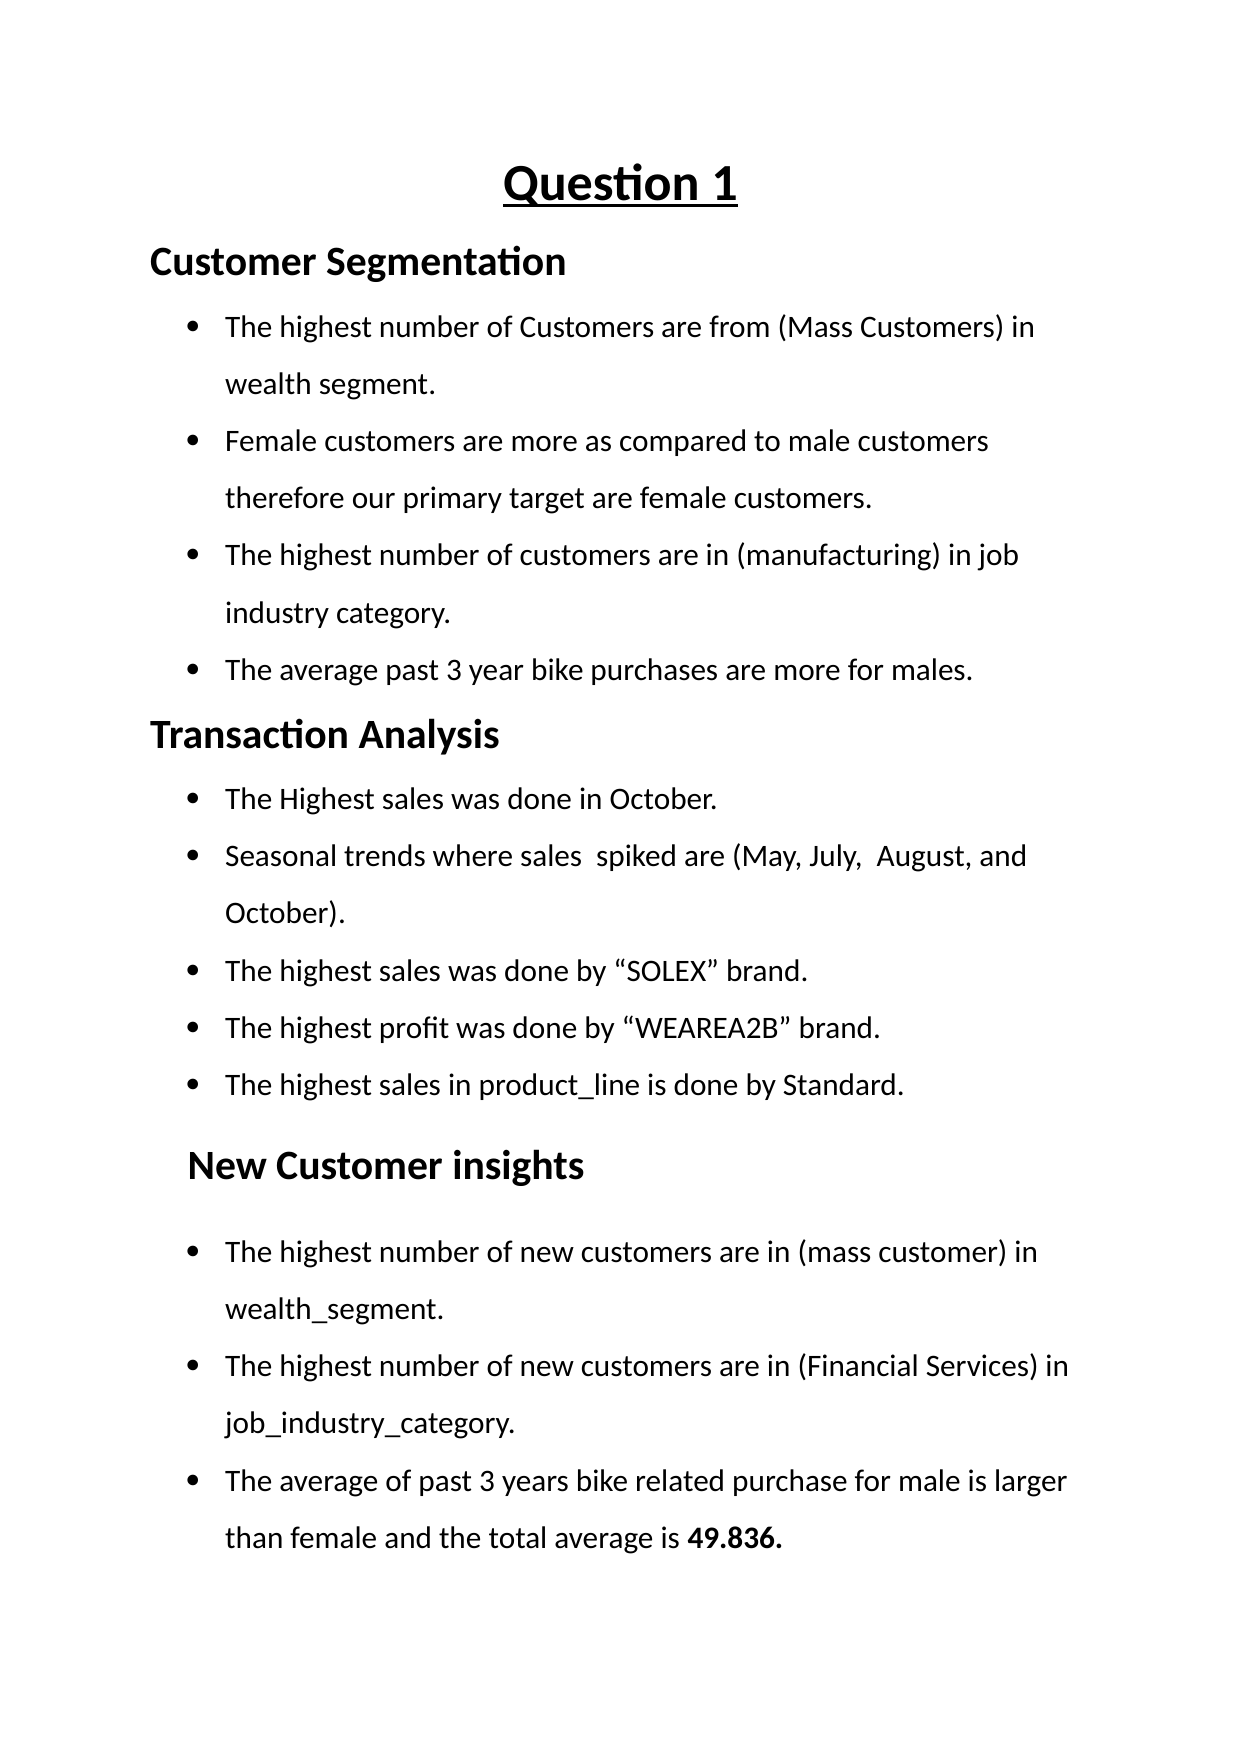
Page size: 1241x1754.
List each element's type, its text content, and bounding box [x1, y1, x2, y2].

list The Highest sales was done in October. [187, 779, 1090, 817]
list The highest number of new customers are in (mass customer) in wealth_segment. [187, 1232, 1090, 1327]
list The highest number of Customers are from (Mass Customers) in wealth segment. [187, 307, 1090, 402]
text Question 1 [150, 150, 1090, 213]
list The highest number of customers are in (manufacturing) in job industry category. [187, 536, 1090, 631]
list Female customers are more as compared to male customers therefore our primary target are female customers. [187, 421, 1090, 516]
text New Customer insights [187, 1139, 1090, 1190]
text Customer Segmentation [150, 235, 1090, 286]
list The highest sales in product_line is done by Standard. [187, 1065, 1090, 1103]
list The highest number of new customers are in (Financial Services) in job_industry_category. [187, 1346, 1090, 1442]
list Seasonal trends where sales spiked are (May, July, August, and October). [187, 836, 1090, 932]
list The average past 3 year bike purchases are more for males. [187, 650, 1090, 688]
text Transaction Analysis [150, 708, 1090, 758]
list The average of past 3 years bike related purchase for male is larger than female and the total average is 49.836. [187, 1461, 1090, 1556]
list The highest sales was done by “SOLEX” brand. [187, 951, 1090, 989]
list The highest profit was done by “WEAREA2B” brand. [187, 1008, 1090, 1046]
